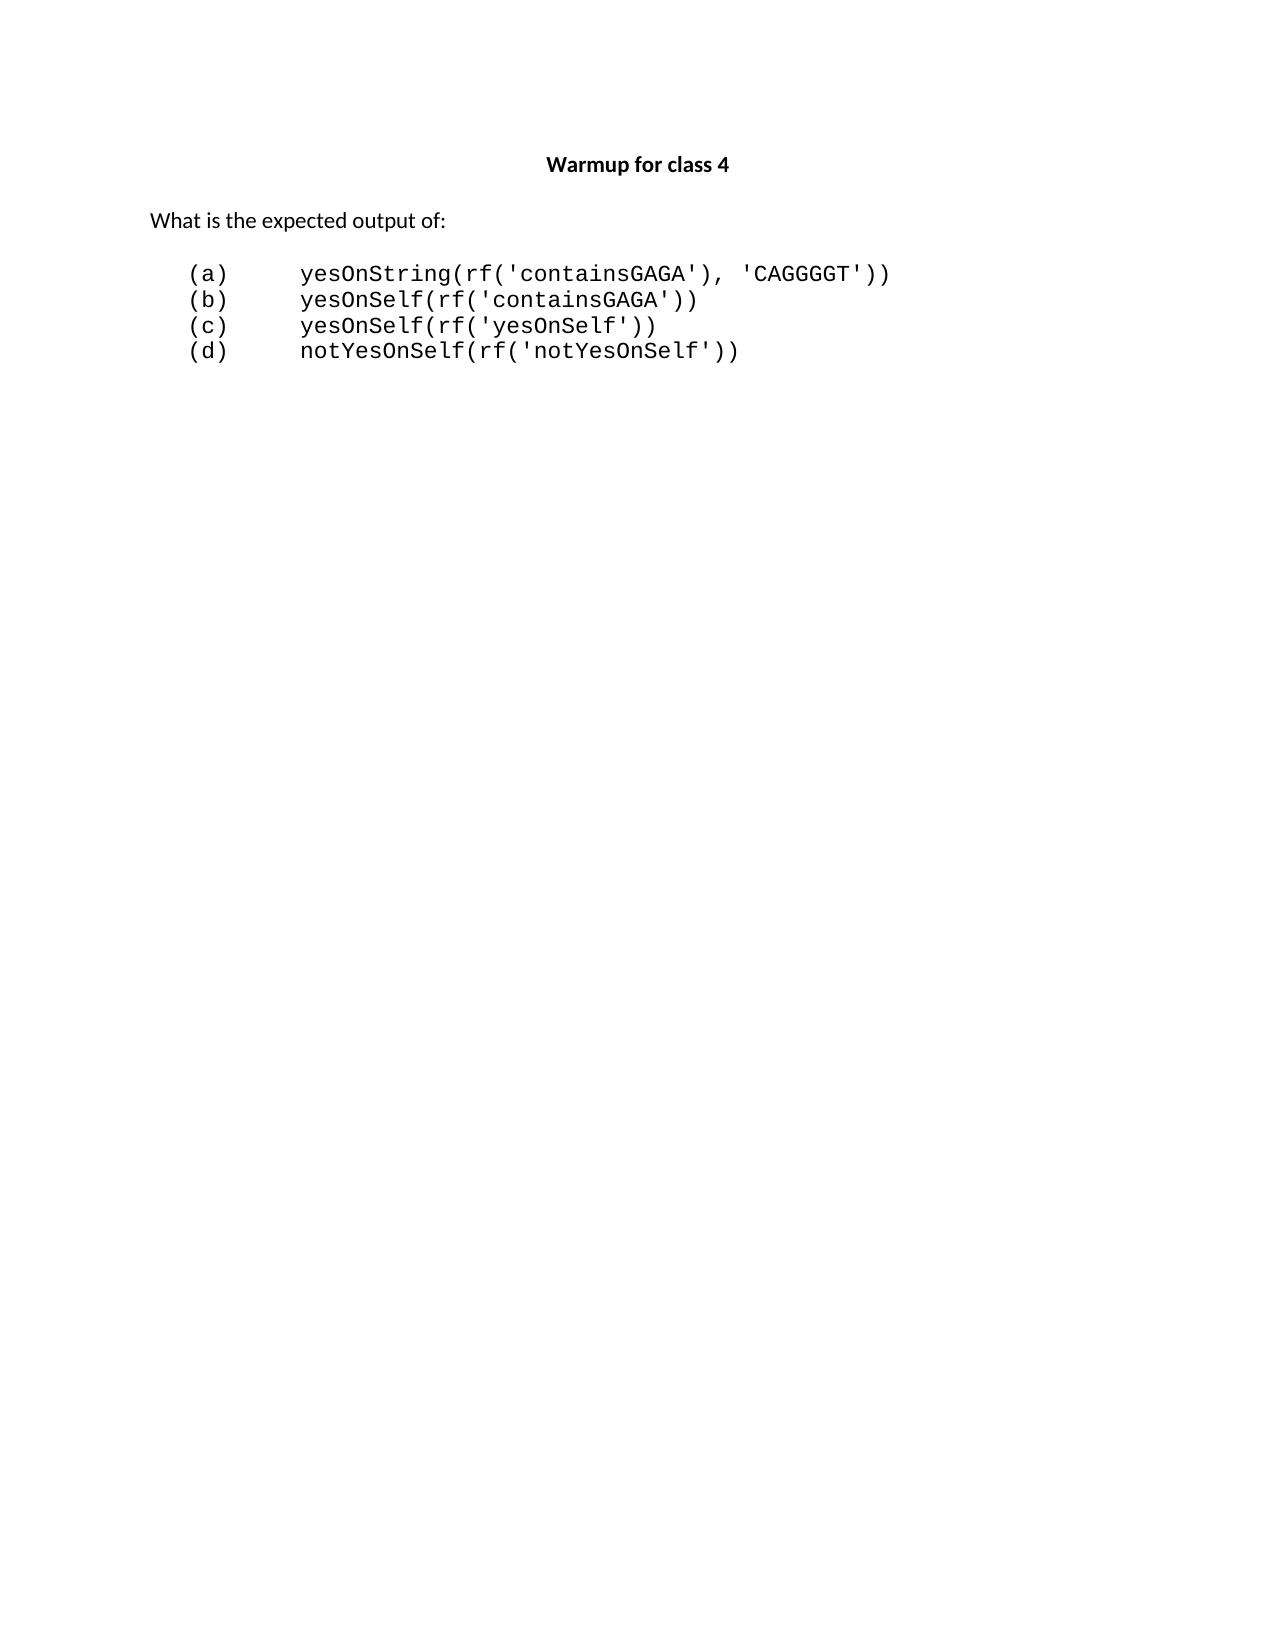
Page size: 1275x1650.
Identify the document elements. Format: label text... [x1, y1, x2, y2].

list notYesOnSelf(rf('notYesOnSelf')) [187, 340, 1125, 366]
text Warmup for class 4 [150, 150, 1125, 178]
text What is the expected output of: [150, 206, 1125, 234]
list yesOnSelf(rf('containsGAGA')) [187, 288, 1125, 314]
list yesOnString(rf('containsGAGA'), 'CAGGGGT')) [187, 262, 1125, 288]
list yesOnSelf(rf('yesOnSelf')) [187, 314, 1125, 340]
